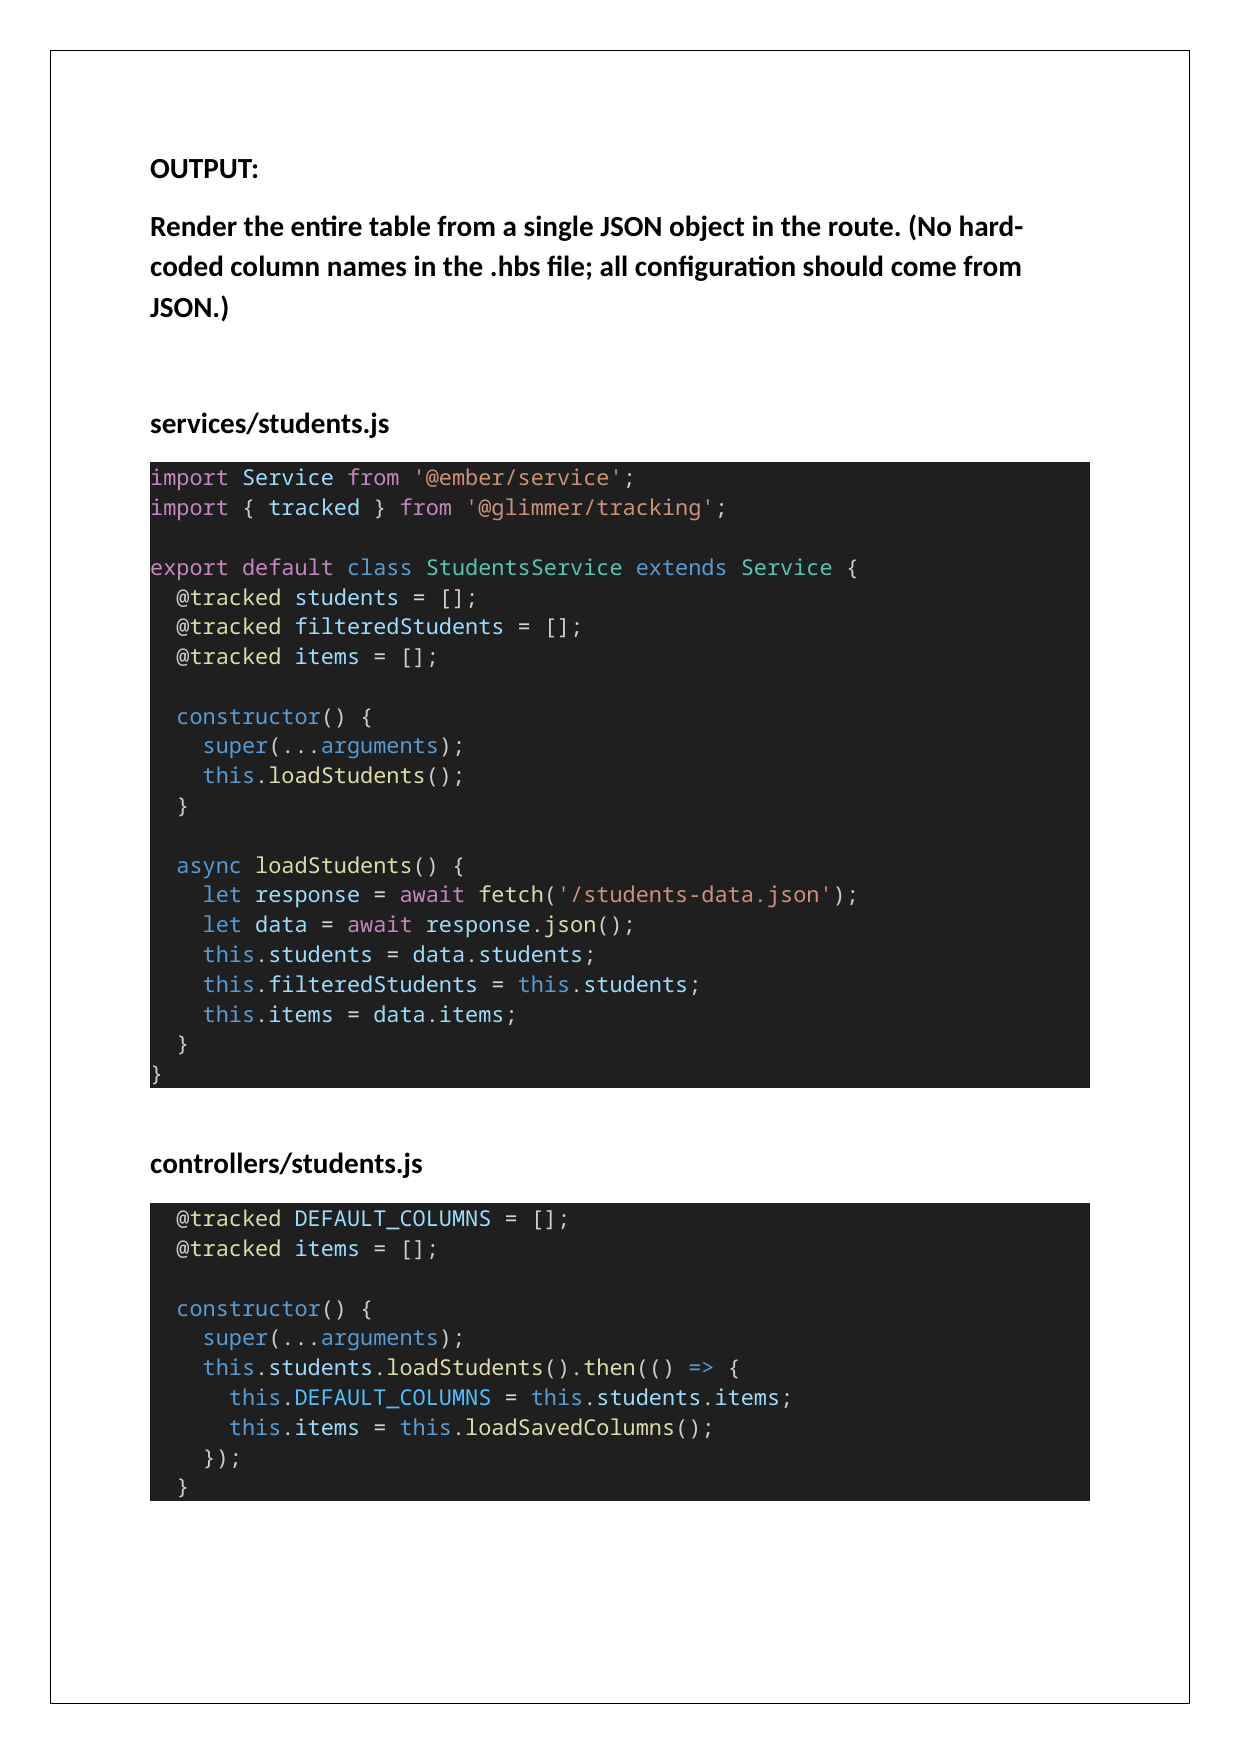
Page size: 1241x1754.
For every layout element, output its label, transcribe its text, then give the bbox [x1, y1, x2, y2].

text OUTPUT: [150, 150, 1090, 186]
text controllers/students.js [150, 1146, 1090, 1181]
text services/students.js [150, 405, 1090, 440]
text this.items = data.items; [150, 998, 1090, 1028]
text } [150, 1028, 1090, 1058]
text @tracked filteredStudents = []; [150, 611, 1090, 641]
text async loadStudents() { [150, 849, 1090, 879]
text let data = await response.json(); [150, 909, 1090, 939]
text } [150, 1058, 1090, 1088]
text this.filteredStudents = this.students; [150, 969, 1090, 998]
text import { tracked } from '@glimmer/tracking'; [150, 492, 1090, 522]
text Render the entire table from a single JSON object in the route. (No hard-coded column names in the .hbs file; all configuration should come from JSON.) [150, 208, 1090, 325]
text super(...arguments); [150, 730, 1090, 760]
text this.DEFAULT_COLUMNS = this.students.items; [150, 1382, 1090, 1412]
text }); [150, 1441, 1090, 1471]
text @tracked items = []; [150, 1233, 1090, 1263]
text this.students = data.students; [150, 939, 1090, 969]
text super(...arguments); [150, 1322, 1090, 1352]
text constructor() { [150, 1292, 1090, 1322]
text this.loadStudents(); [150, 760, 1090, 790]
text this.items = this.loadSavedColumns(); [150, 1412, 1090, 1441]
text @tracked students = []; [150, 581, 1090, 611]
text import Service from '@ember/service'; [150, 462, 1090, 492]
text @tracked items = []; [150, 641, 1090, 671]
text export default class StudentsService extends Service { [150, 552, 1090, 581]
text this.students.loadStudents().then(() => { [150, 1352, 1090, 1382]
text let response = await fetch('/students-data.json'); [150, 879, 1090, 909]
text @tracked DEFAULT_COLUMNS = []; [150, 1203, 1090, 1233]
text } [150, 1471, 1090, 1501]
text constructor() { [150, 701, 1090, 730]
text } [150, 790, 1090, 820]
